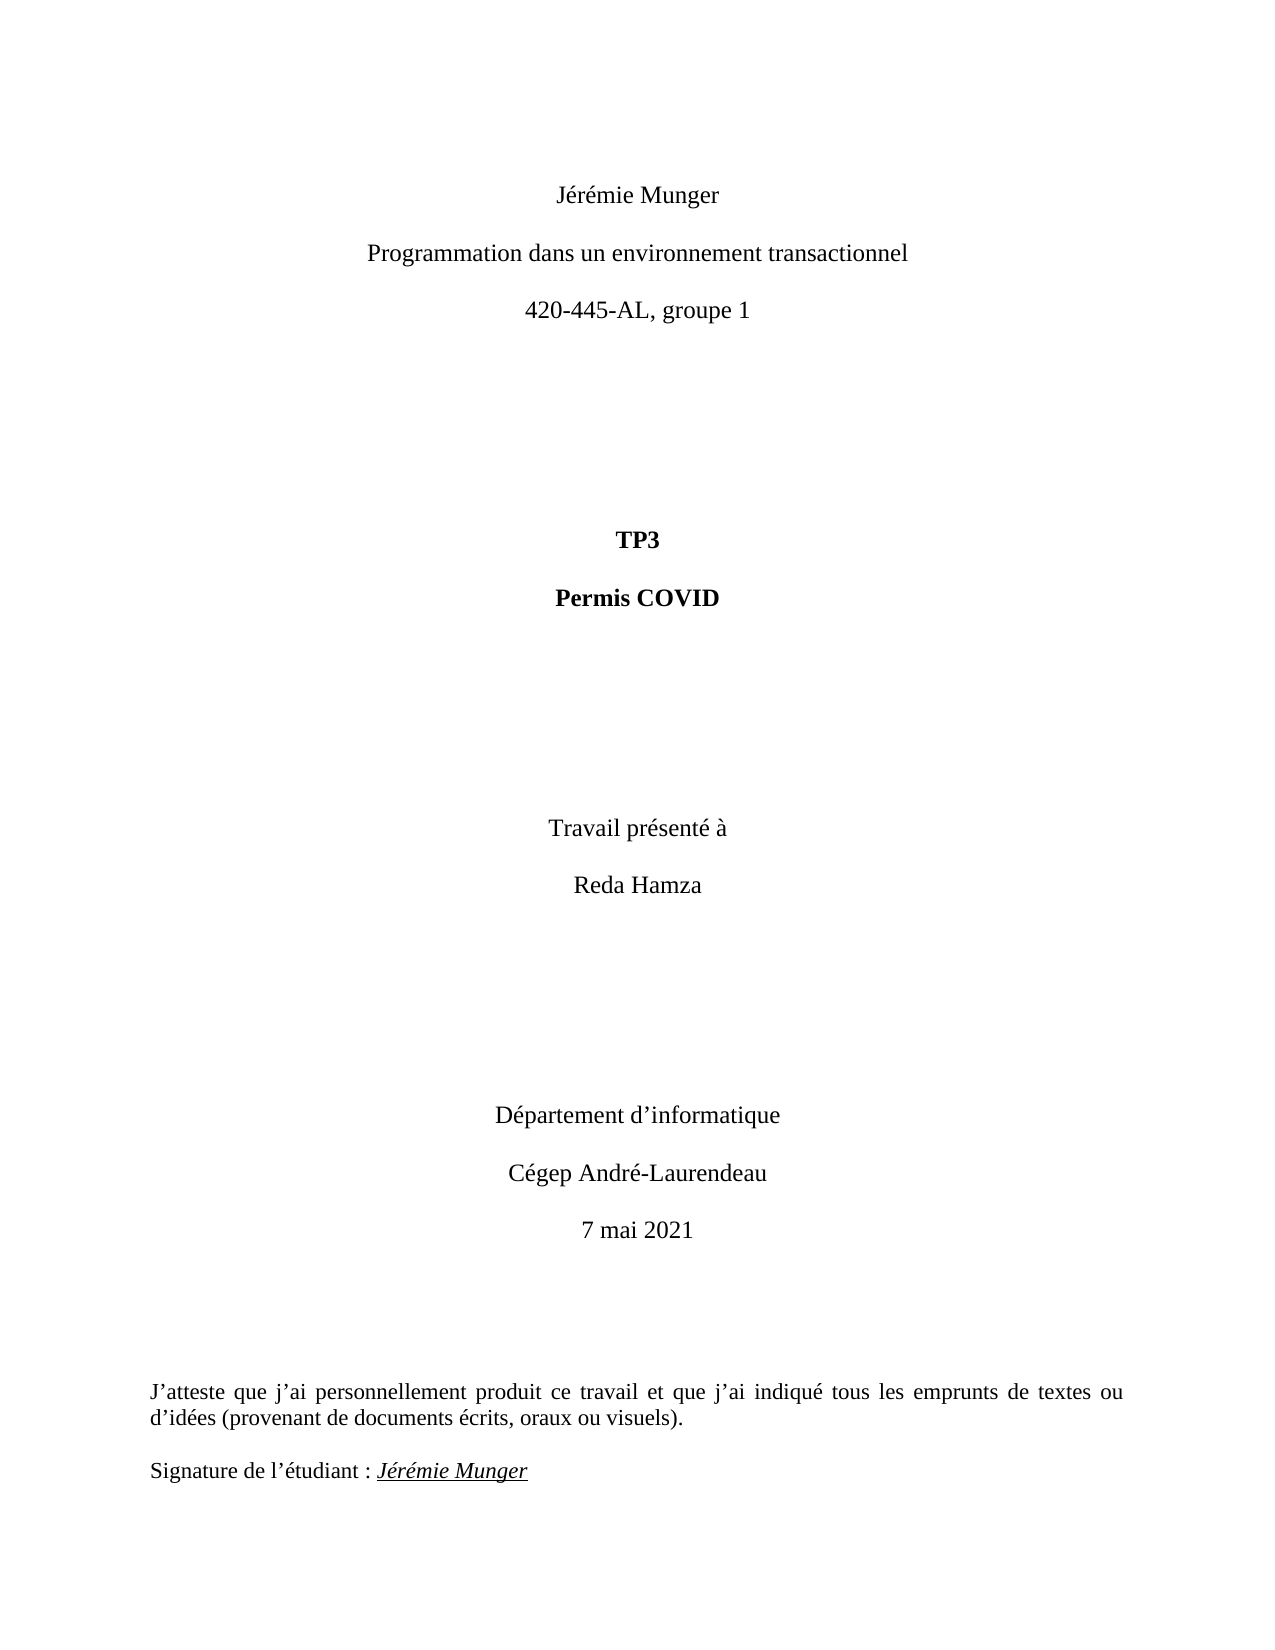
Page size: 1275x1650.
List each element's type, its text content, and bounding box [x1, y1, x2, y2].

text 7 mai 2021 [150, 1215, 1125, 1244]
text Cégep André-Laurendeau [150, 1158, 1125, 1186]
text 420-445-AL, groupe 1 [150, 295, 1125, 324]
text Permis COVID [150, 583, 1125, 611]
text Signature de l’étudiant : Jérémie Munger [150, 1457, 1125, 1483]
text Département d’informatique [150, 1100, 1125, 1129]
text TP3 [150, 525, 1125, 554]
text Travail présenté à [150, 813, 1125, 841]
text Jérémie Munger [150, 180, 1125, 209]
text Reda Hamza [150, 870, 1125, 899]
text J’atteste que j’ai personnellement produit ce travail et que j’ai indiqué tous les emprunts de textes ou d’idées (provenant de documents écrits, oraux ou visuels). [150, 1378, 1125, 1431]
text Programmation dans un environnement transactionnel [150, 238, 1125, 266]
